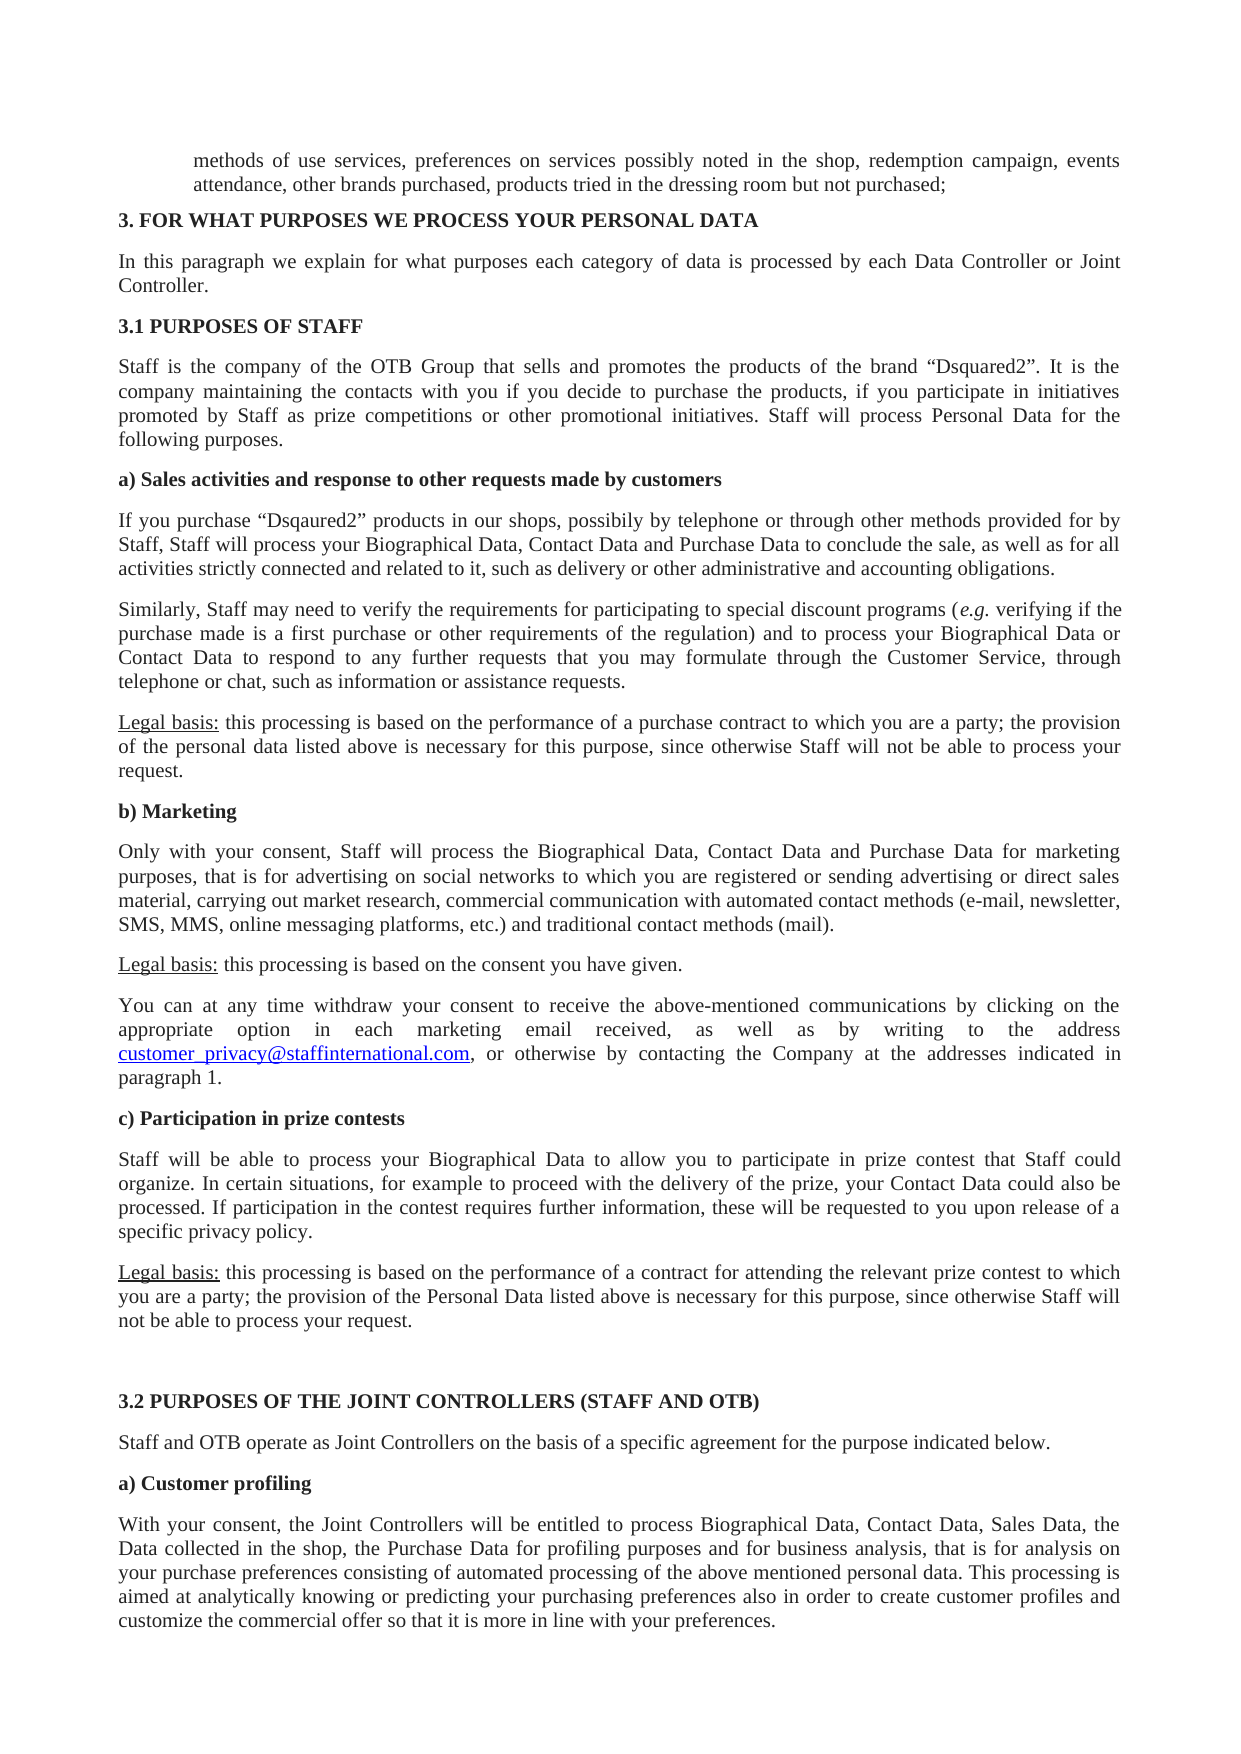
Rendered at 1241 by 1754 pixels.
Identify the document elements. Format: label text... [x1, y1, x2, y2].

text Staff and OTB operate as Joint Controllers on the basis of a specific agreement for the purpose indicated below. [118, 1430, 1122, 1454]
text c) Participation in prize contests [118, 1106, 1122, 1130]
text Only with your consent, Staff will process the Biographical Data, Contact Data and Purchase Data for marketing purposes, that is for advertising on social networks to which you are registered or sending advertising or direct sales material, carrying out market research, commercial communication with automated contact methods (e-mail, newsletter, SMS, MMS, online messaging platforms, etc.) and traditional contact methods (mail). [118, 839, 1122, 936]
text With your consent, the Joint Controllers will be entitled to process Biographical Data, Contact Data, Sales Data, the Data collected in the shop, the Purchase Data for profiling purposes and for business analysis, that is for analysis on your purchase preferences consisting of automated processing of the above mentioned personal data. This processing is aimed at analytically knowing or predicting your purchasing preferences also in order to create customer profiles and customize the commercial offer so that it is more in line with your preferences. [118, 1511, 1122, 1632]
text Similarly, Staff may need to verify the requirements for participating to special discount programs (e.g. verifying if the purchase made is a first purchase or other requirements of the regulation) and to process your Biographical Data or Contact Data to respond to any further requests that you may formulate through the Customer Service, through telephone or chat, such as information or assistance requests. [118, 597, 1122, 693]
text Legal basis: this processing is based on the performance of a contract for attending the relevant prize contest to which you are a party; the provision of the Personal Data listed above is necessary for this purpose, since otherwise Staff will not be able to process your request. [118, 1260, 1122, 1332]
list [156, 148, 1122, 196]
text 3.2 PURPOSES OF THE JOINT CONTROLLERS (STAFF AND OTB) [118, 1389, 1122, 1413]
text In this paragraph we explain for what purposes each category of data is processed by each Data Controller or Joint Controller. [118, 249, 1122, 297]
text Legal basis: this processing is based on the performance of a purchase contract to which you are a party; the provision of the personal data listed above is necessary for this purpose, since otherwise Staff will not be able to process your request. [118, 710, 1122, 782]
text Staff is the company of the OTB Group that sells and promotes the products of the brand “Dsquared2”. It is the company maintaining the contacts with you if you decide to purchase the products, if you participate in initiatives promoted by Staff as prize competitions or other promotional initiatives. Staff will process Personal Data for the following purposes. [118, 354, 1122, 451]
text 3.1 PURPOSES OF STAFF [118, 314, 1122, 338]
text a) Customer profiling [118, 1471, 1122, 1495]
text a) Sales activities and response to other requests made by customers [118, 467, 1122, 491]
text If you purchase “Dsqaured2” products in our shops, possibily by telephone or through other methods provided for by Staff, Staff will process your Biographical Data, Contact Data and Purchase Data to conclude the sale, as well as for all activities strictly connected and related to it, such as delivery or other administrative and accounting obligations. [118, 508, 1122, 580]
text 3. FOR WHAT PURPOSES WE PROCESS YOUR PERSONAL DATA [118, 208, 1122, 232]
text Staff will be able to process your Biographical Data to allow you to participate in prize contest that Staff could organize. In certain situations, for example to proceed with the delivery of the prize, your Contact Data could also be processed. If participation in the contest requires further information, these will be requested to you upon release of a specific privacy policy. [118, 1147, 1122, 1243]
text You can at any time withdraw your consent to receive the above-mentioned communications by clicking on the appropriate option in each marketing email received, as well as by writing to the address customer_privacy@staffinternational.com, or otherwise by contacting the Company at the addresses indicated in paragraph 1. [118, 993, 1122, 1089]
text Legal basis: this processing is based on the consent you have given. [118, 952, 1122, 976]
text b) Marketing [118, 799, 1122, 823]
